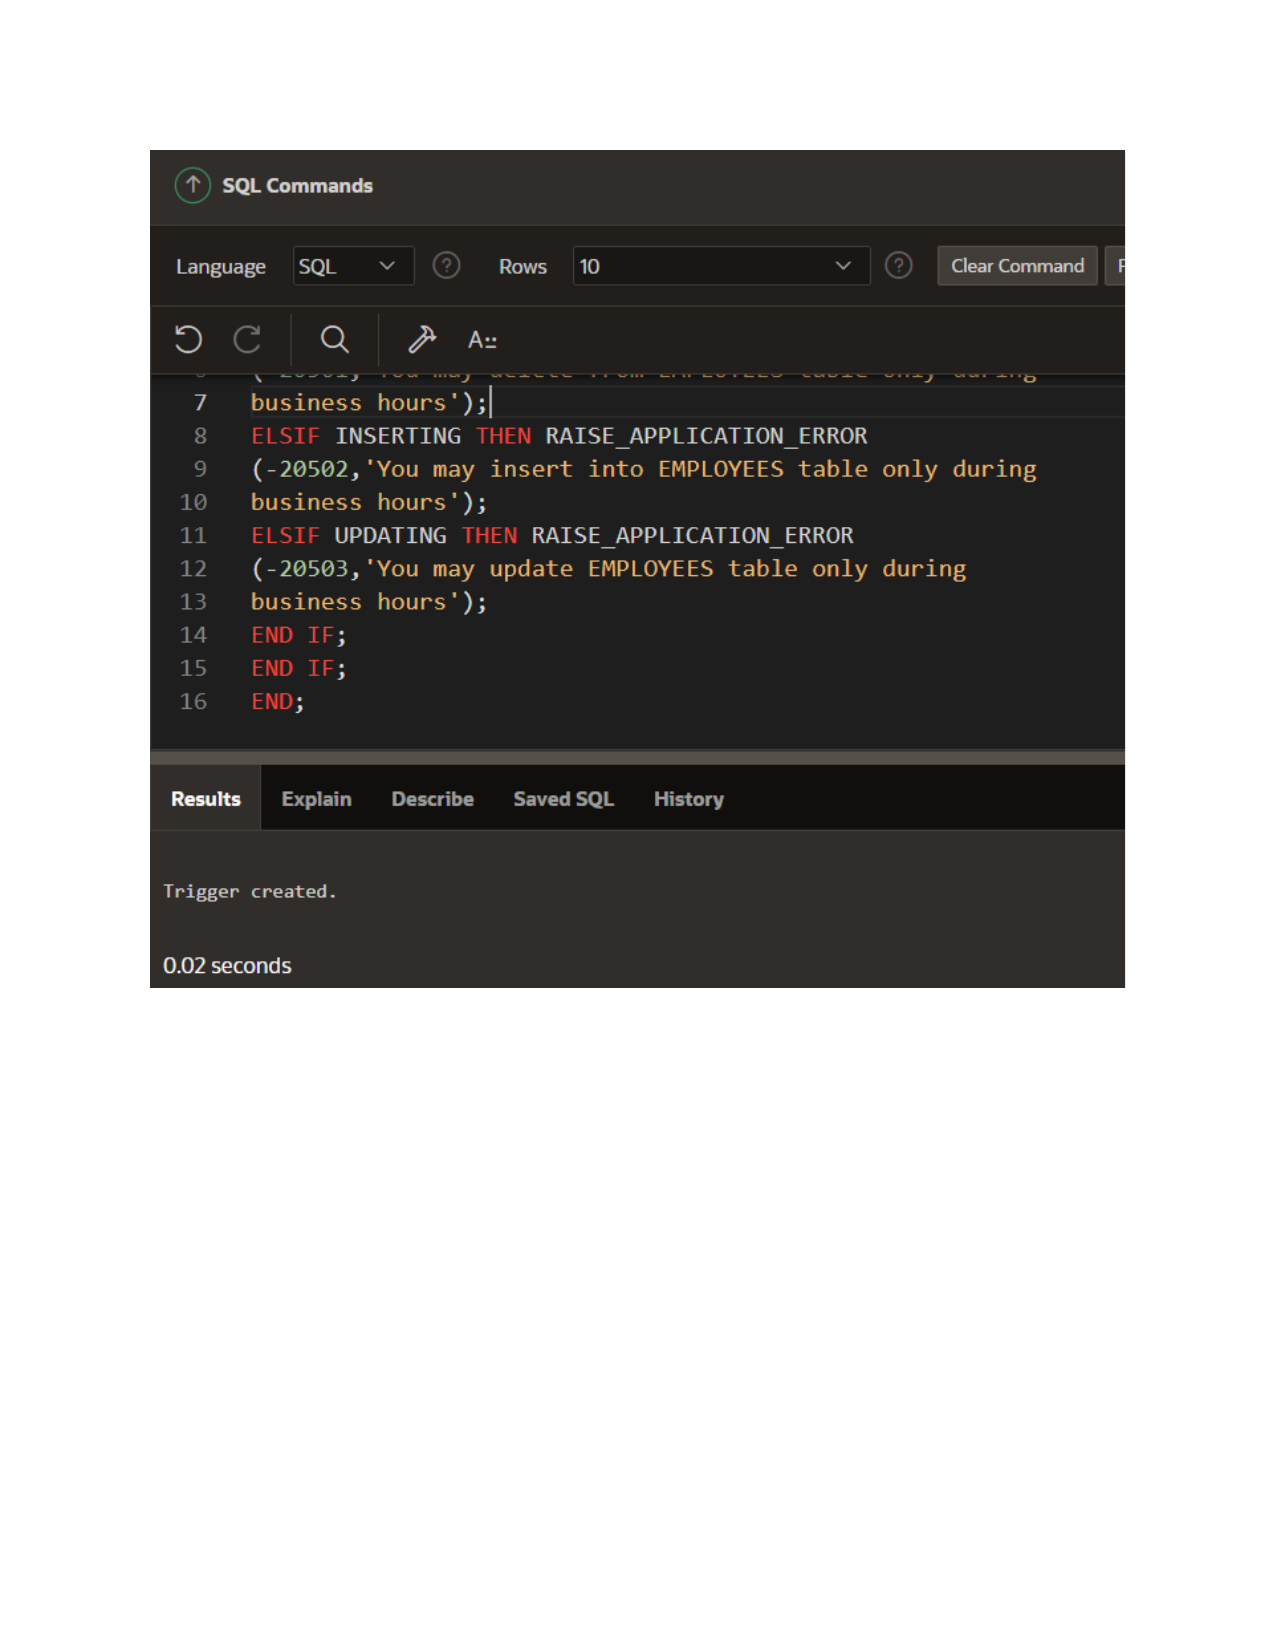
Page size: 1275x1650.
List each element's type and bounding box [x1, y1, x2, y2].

picture [150, 150, 1125, 988]
